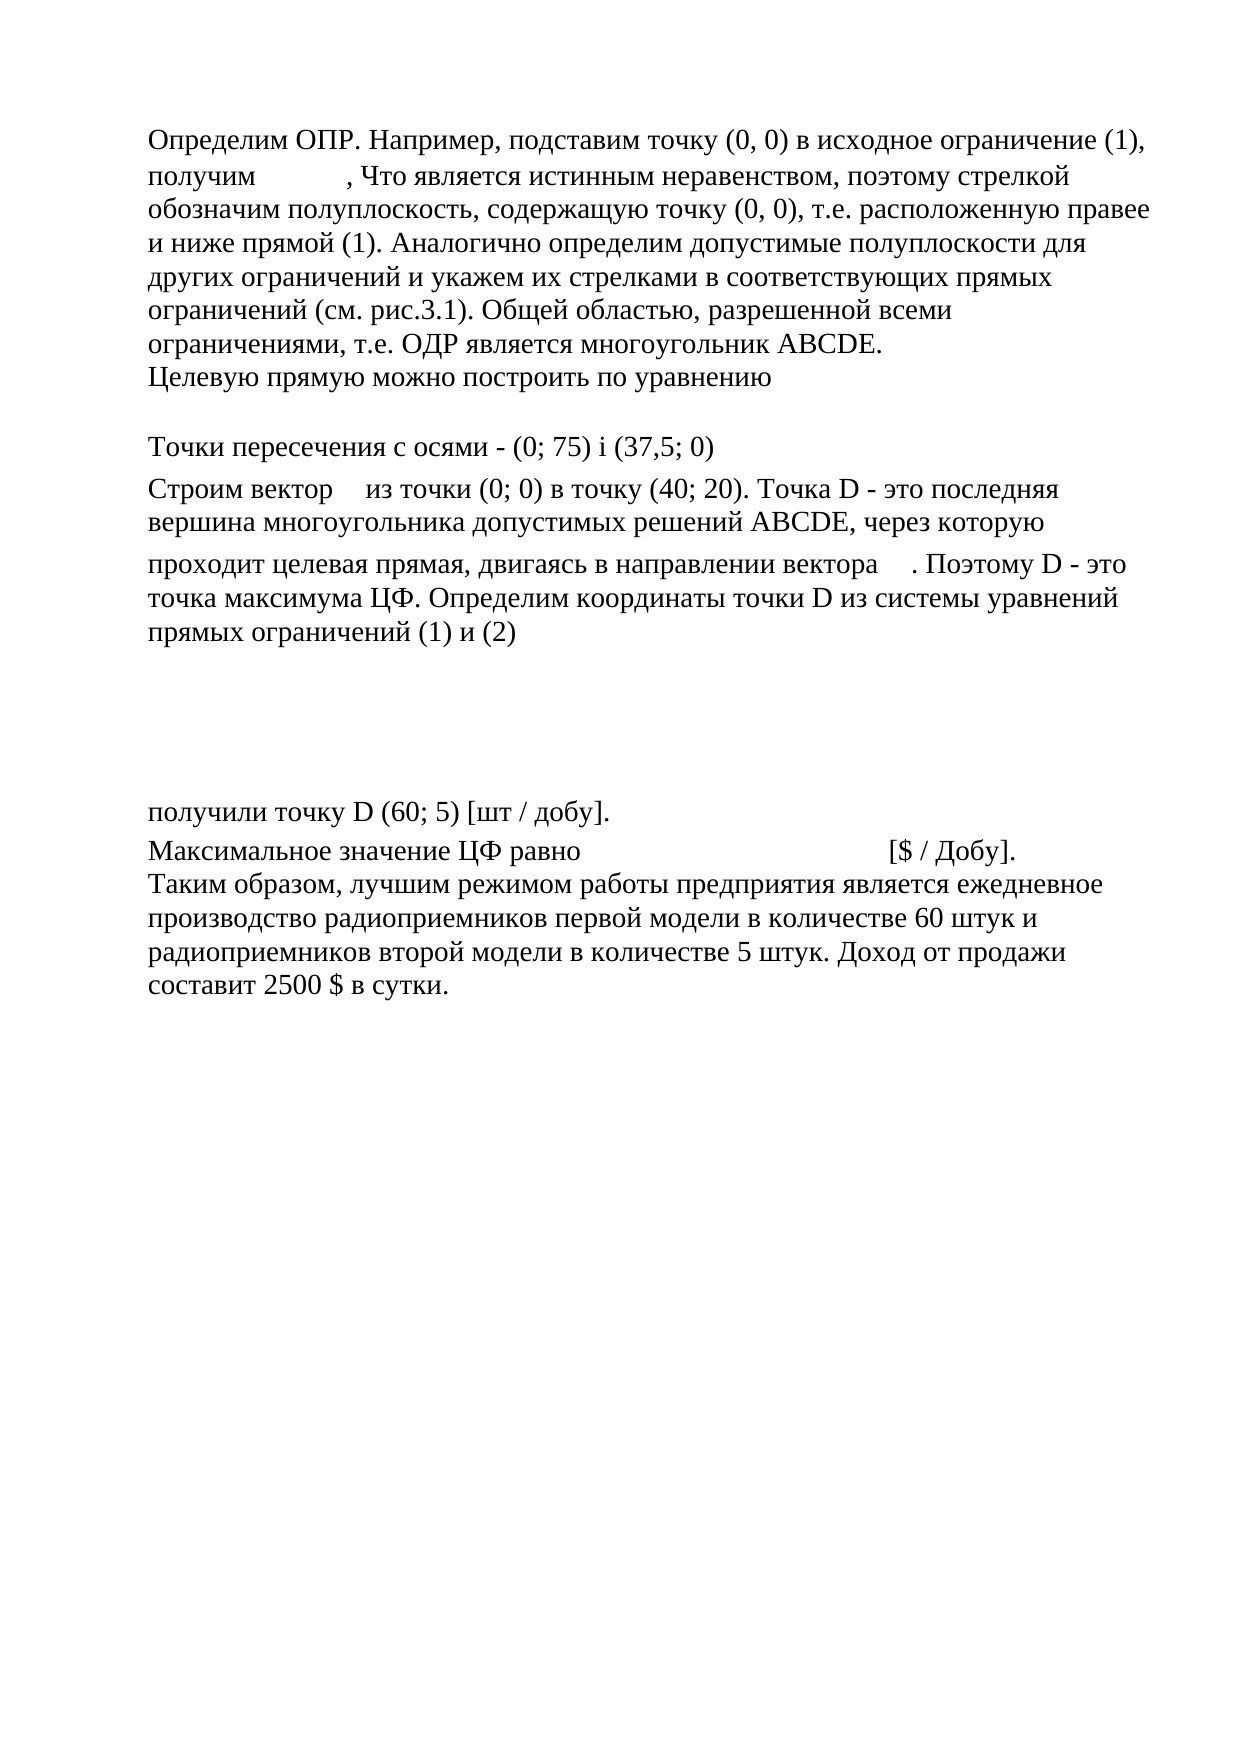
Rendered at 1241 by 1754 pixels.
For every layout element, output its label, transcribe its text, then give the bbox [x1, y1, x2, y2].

text Определим ОПР. Например, подставим точку (0, 0) в исходное ограничение (1), получим , Что является истинным неравенством, поэтому стрелкой обозначим полуплоскость, содержащую точку (0, 0), т.е. расположенную правее и ниже прямой (1). Аналогично определим допустимые полуплоскости для других ограничений и укажем их стрелками в соответствующих прямых ограничений (см. рис.3.1). Общей областью, разрешенной всеми ограничениями, т.е. ОДР является многоугольник ABCDE. [148, 88, 1152, 359]
text получили точку D (60; 5) [шт / добу]. Максимальное значение ЦФ равно [$ / Добу]. Таким образом, лучшим режимом работы предприятия является ежедневное производство радиоприемников первой модели в количестве 60 штук и радиоприемников второй модели в количестве 5 штук. Доход от продажи составит 2500 $ в сутки. [148, 761, 1152, 1029]
text Целевую прямую можно построить по уравнению Точки пересечения с осями - (0; 75) і (37,5; 0) Строим вектор из точки (0; 0) в точку (40; 20). Точка D - это последняя вершина многоугольника допустимых решений ABCDE, через которую проходит целевая прямая, двигаясь в направлении вектора . Поэтому D - это точка максимума ЦФ. Определим координаты точки D из системы уравнений прямых ограничений (1) и (2) [148, 359, 1152, 647]
